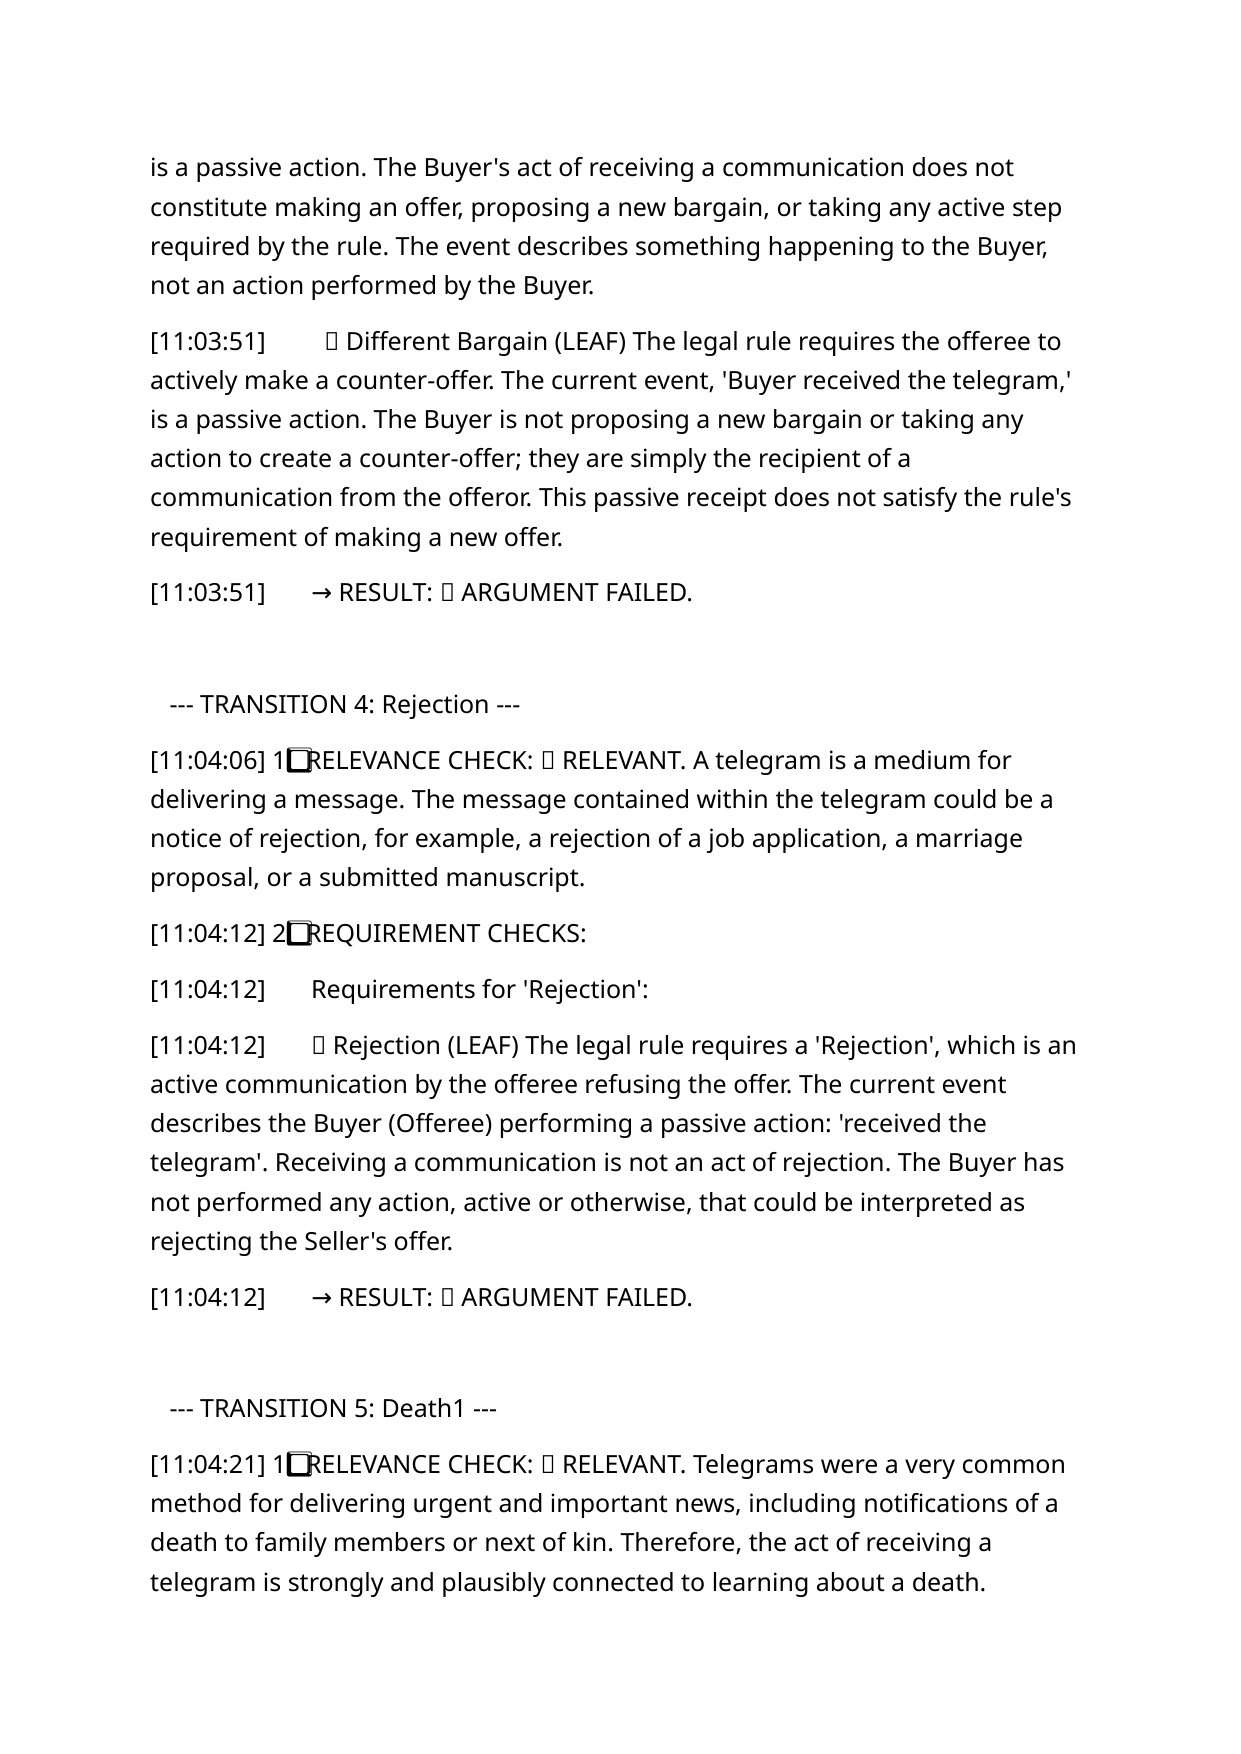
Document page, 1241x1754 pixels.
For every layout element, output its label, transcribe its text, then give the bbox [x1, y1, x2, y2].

text [11:04:21] 1️⃣ RELEVANCE CHECK: ✅ RELEVANT. Telegrams were a very common method for delivering urgent and important news, including notifications of a death to family members or next of kin. Therefore, the act of receiving a telegram is strongly and plausibly connected to learning about a death. [150, 1447, 1090, 1598]
text [11:04:12] Requirements for 'Rejection': [150, 972, 1090, 1006]
text [11:03:51] 🔴 Different Bargain (LEAF) The legal rule requires the offeree to actively make a counter-offer. The current event, 'Buyer received the telegram,' is a passive action. The Buyer is not proposing a new bargain or taking any action to create a counter-offer; they are simply the recipient of a communication from the offeror. This passive receipt does not satisfy the rule's requirement of making a new offer. [150, 323, 1090, 553]
text [11:03:51] → RESULT: ❌ ARGUMENT FAILED. [150, 575, 1090, 609]
text [11:04:12] 🔴 Rejection (LEAF) The legal rule requires a 'Rejection', which is an active communication by the offeree refusing the offer. The current event describes the Buyer (Offeree) performing a passive action: 'received the telegram'. Receiving a communication is not an act of rejection. The Buyer has not performed any action, active or otherwise, that could be interpreted as rejecting the Seller's offer. [150, 1027, 1090, 1257]
text --- TRANSITION 4: Rejection --- [150, 687, 1090, 721]
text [150, 150, 1090, 302]
text [11:04:12] → RESULT: ❌ ARGUMENT FAILED. [150, 1279, 1090, 1313]
text [11:04:06] 1️⃣ RELEVANCE CHECK: ✅ RELEVANT. A telegram is a medium for delivering a message. The message contained within the telegram could be a notice of rejection, for example, a rejection of a job application, a marriage proposal, or a submitted manuscript. [150, 742, 1090, 894]
text [11:04:12] 2️⃣ REQUIREMENT CHECKS: [150, 916, 1090, 950]
text --- TRANSITION 5: Death1 --- [150, 1391, 1090, 1425]
